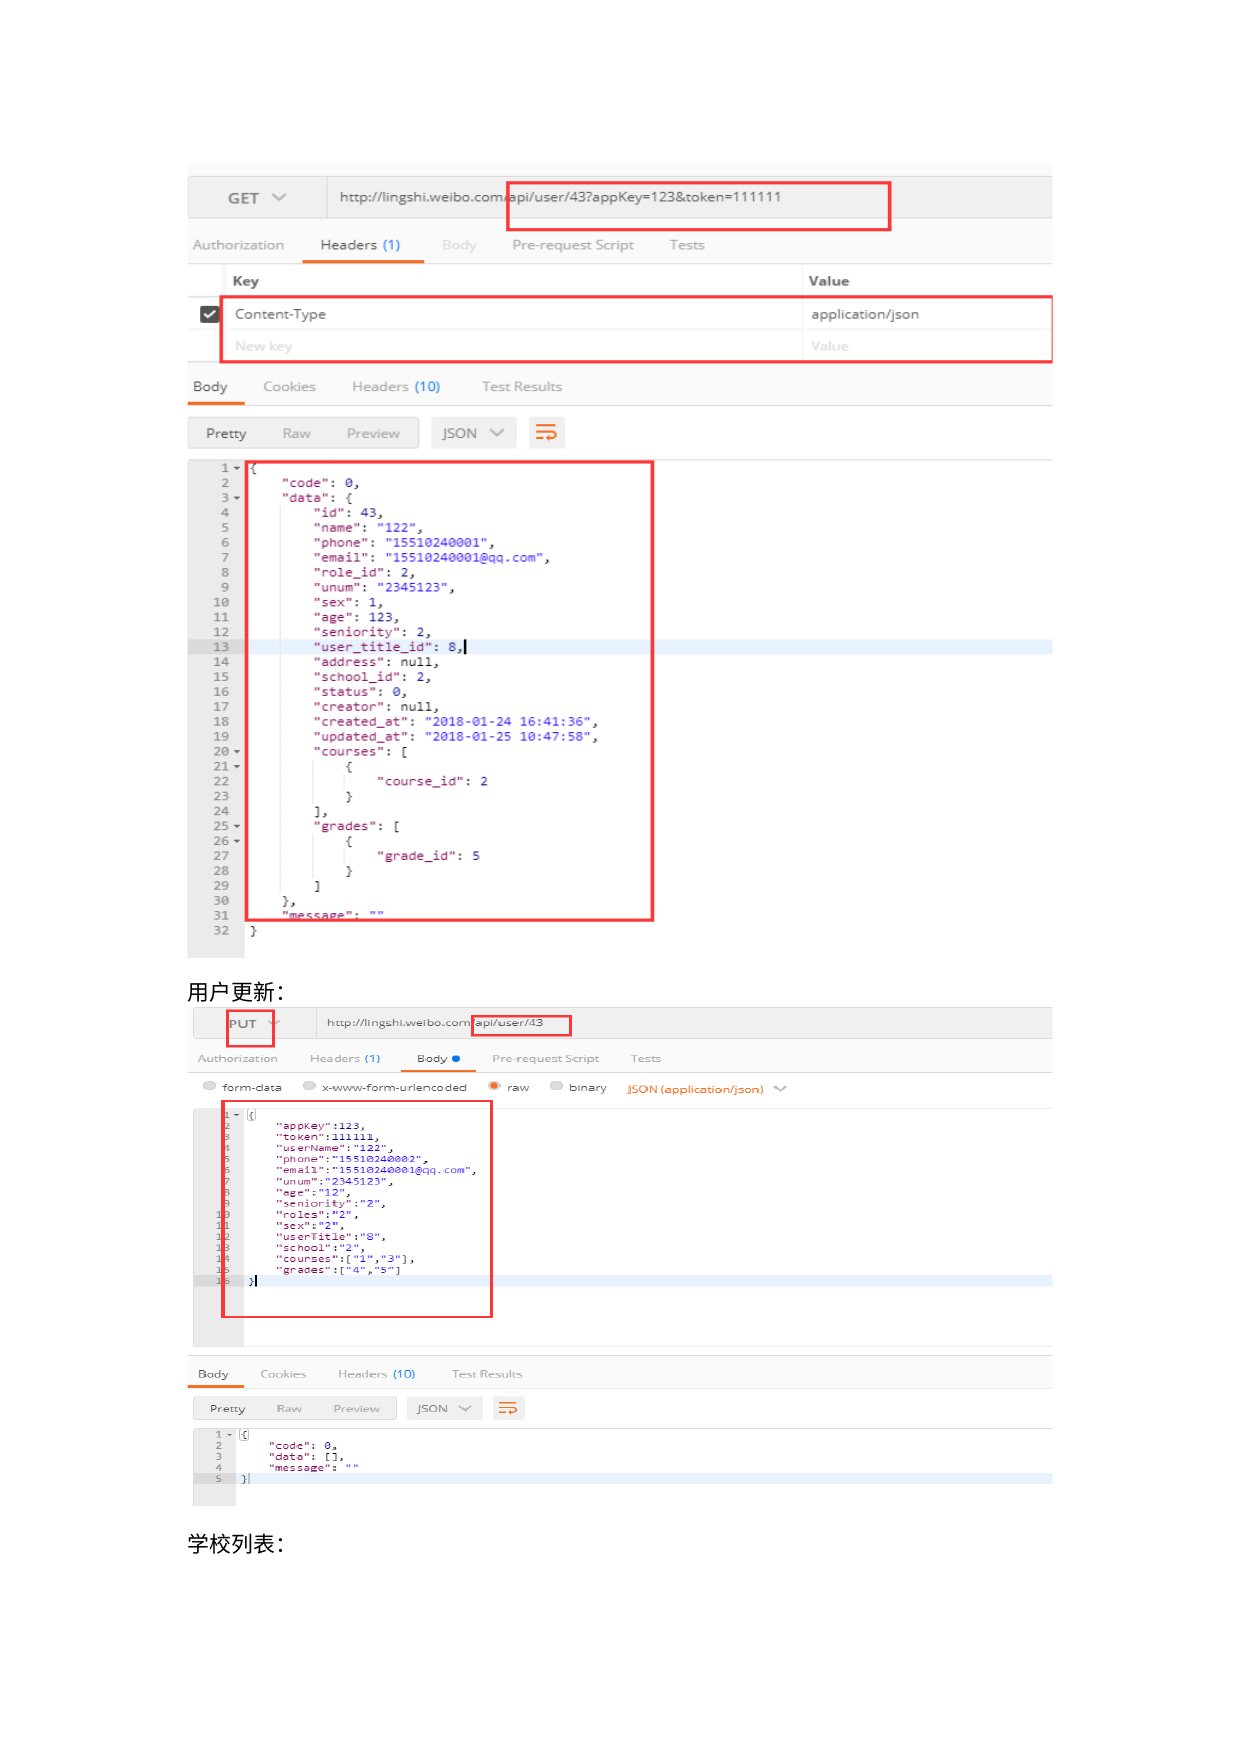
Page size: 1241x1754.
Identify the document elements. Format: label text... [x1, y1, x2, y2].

picture [187, 1007, 1053, 1506]
text 学校列表： [187, 1527, 1053, 1559]
text 用户更新： [187, 974, 1053, 1007]
picture [187, 162, 1053, 958]
